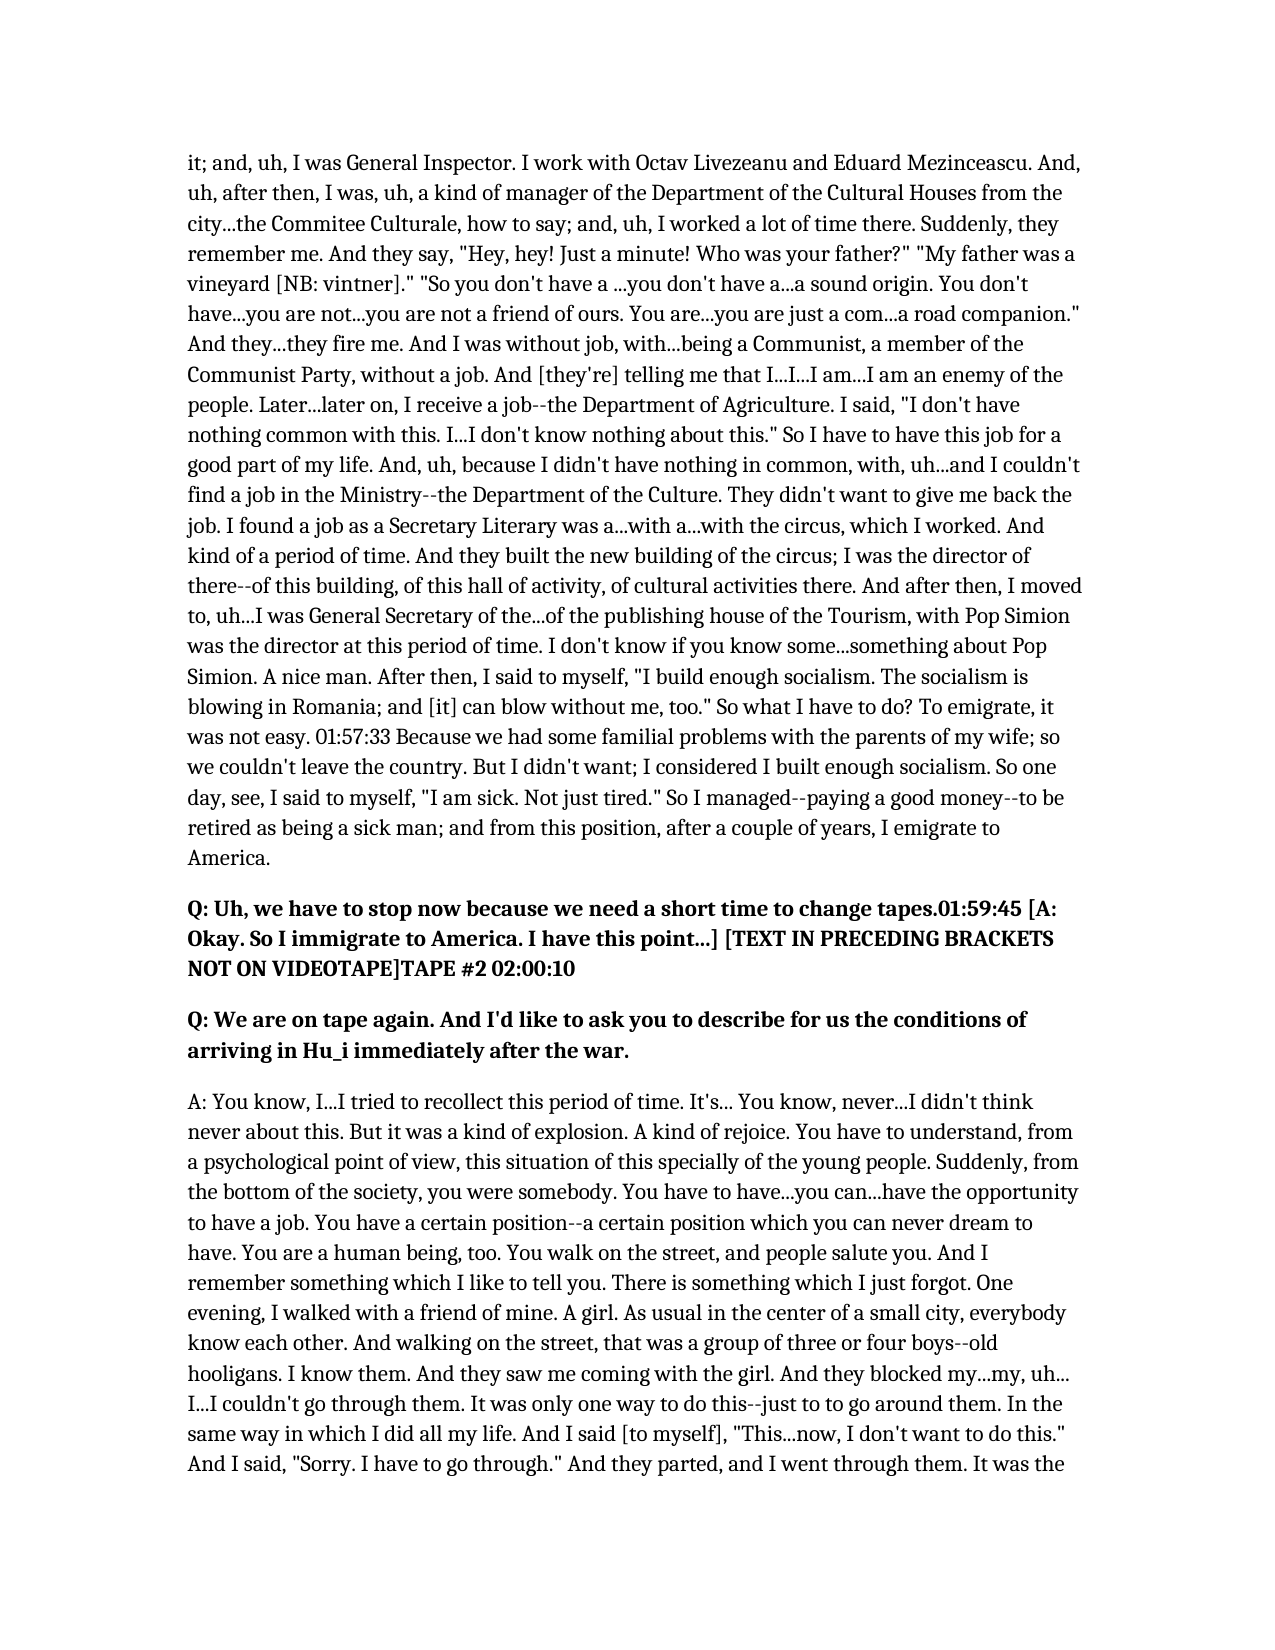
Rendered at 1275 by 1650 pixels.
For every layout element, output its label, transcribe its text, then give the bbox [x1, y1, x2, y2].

text Q: Uh, we have to stop now because we need a short time to change tapes.01:59:45 [A: Okay. So I immigrate to America. I have this point...] [TEXT IN PRECEDING BRACKETS NOT ON VIDEOTAPE]TAPE #2 02:00:10 [187, 896, 1087, 983]
text Q: We are on tape again. And I'd like to ask you to describe for us the conditions of arriving in Hu_i immediately after the war. [187, 1007, 1087, 1064]
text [187, 1088, 1087, 1477]
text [187, 150, 1087, 871]
